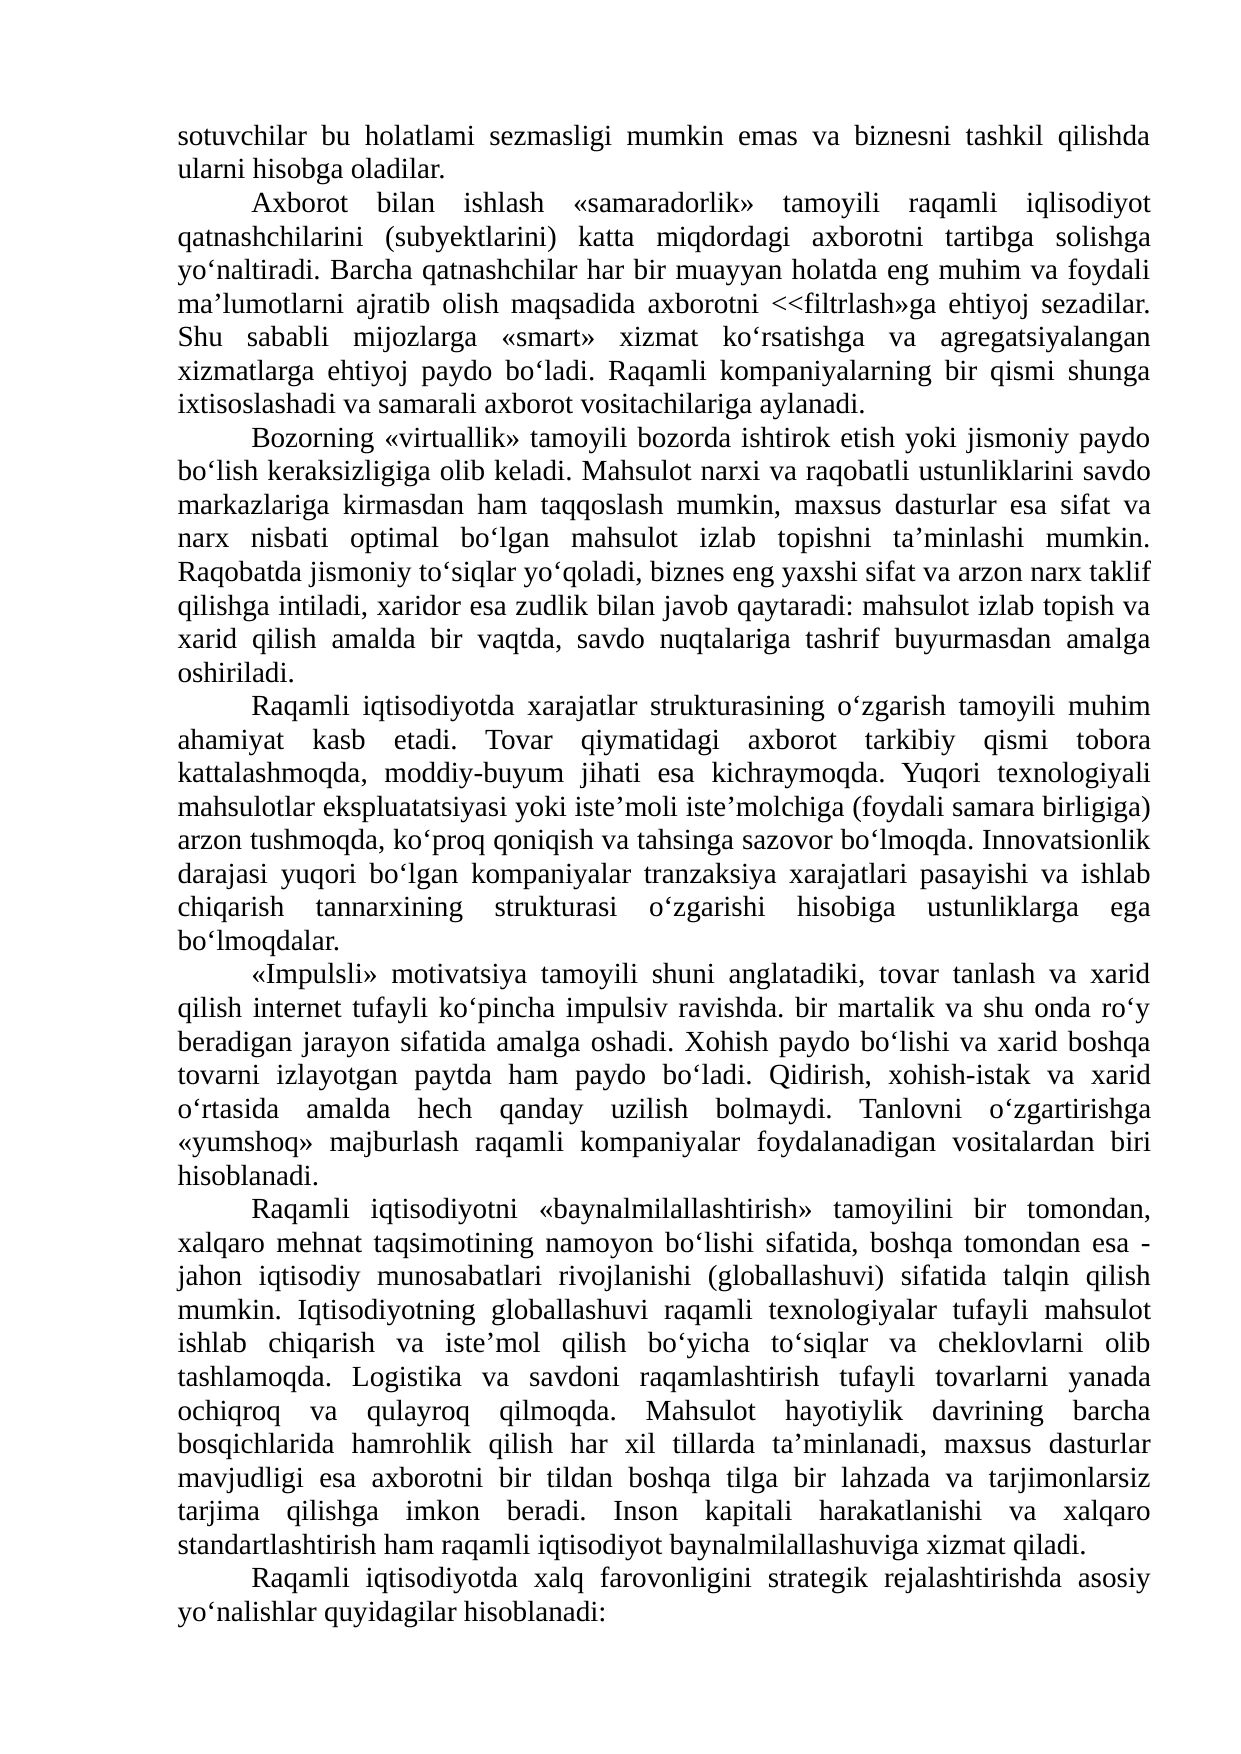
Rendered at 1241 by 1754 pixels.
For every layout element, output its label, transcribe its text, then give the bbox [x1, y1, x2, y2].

text Raqamli iqtisodiyotda xalq farovonligini strategik rejalashtirishda asosiy yo‘nalishlar quyidagilar hisoblanadi: [177, 1560, 1152, 1627]
text Raqamli iqtisodiyotni «baynalmilallashtirish» tamoyilini bir tomondan, xalqaro mehnat taqsimotining namoyon bo‘lishi sifatida, boshqa tomondan esa - jahon iqtisodiy munosabatlari rivojlanishi (globallashuvi) sifatida talqin qilish mumkin. Iqtisodiyotning globallashuvi raqamli texnologiyalar tufayli mahsulot ishlab chiqarish va iste’mol qilish bo‘yicha to‘siqlar va cheklovlarni olib tashlamoqda. Logistika va savdoni raqamlashtirish tufayli tovarlarni yanada ochiqroq va qulayroq qilmoqda. Mahsulot hayotiylik davrining barcha bosqichlarida hamrohlik qilish har xil tillarda ta’minlanadi, maxsus dasturlar mavjudligi esa axborotni bir tildan boshqa tilga bir lahzada va tarjimonlarsiz tarjima qilishga imkon beradi. Inson kapitali harakatlanishi va xalqaro standartlashtirish ham raqamli iqtisodiyot baynalmilallashuviga xizmat qiladi. [177, 1191, 1152, 1560]
text Axborot bilan ishlash «samaradorlik» tamoyili raqamli iqlisodiyot qatnashchilarini (subyektlarini) katta miqdordagi axborotni tartibga solishga yo‘naltiradi. Barcha qatnashchilar har bir muayyan holatda eng muhim va foydali ma’lumotlarni ajratib olish maqsadida axborotni <<filtrlash»ga ehtiyoj sezadilar. Shu sababli mijozlarga «smart» xizmat ko‘rsatishga va agregatsiyalangan xizmatlarga ehtiyoj paydo bo‘ladi. Raqamli kompaniyalarning bir qismi shunga ixtisoslashadi va samarali axborot vositachilariga aylanadi. [177, 185, 1152, 420]
text «Impulsli» motivatsiya tamoyili shuni anglatadiki, tovar tanlash va xarid qilish internet tufayli ko‘pincha impulsiv ravishda. bir martalik va shu onda ro‘y beradigan jarayon sifatida amalga oshadi. Xohish paydo bo‘lishi va xarid boshqa tovarni izlayotgan paytda ham paydo bo‘ladi. Qidirish, xohish-istak va xarid o‘rtasida amalda hech qanday uzilish bolmaydi. Tanlovni o‘zgartirishga «yumshoq» majburlash raqamli kompaniyalar foydalanadigan vositalardan biri hisoblanadi. [177, 957, 1152, 1191]
text Raqamli iqtisodiyotda xarajatlar strukturasining o‘zgarish tamoyili muhim ahamiyat kasb etadi. Tovar qiymatidagi axborot tarkibiy qismi tobora kattalashmoqda, moddiy-buyum jihati esa kichraymoqda. Yuqori texnologiyali mahsulotlar ekspluatatsiyasi yoki iste’moli iste’molchiga (foydali samara birligiga) arzon tushmoqda, ko‘proq qoniqish va tahsinga sazovor bo‘lmoqda. Innovatsionlik darajasi yuqori bo‘lgan kompaniyalar tranzaksiya xarajatlari pasayishi va ishlab chiqarish tannarxining strukturasi o‘zgarishi hisobiga ustunliklarga ega bo‘lmoqdalar. [177, 688, 1152, 957]
text Bozorning «virtuallik» tamoyili bozorda ishtirok etish yoki jismoniy paydo bo‘lish keraksizligiga olib keladi. Mahsulot narxi va raqobatli ustunliklarini savdo markazlariga kirmasdan ham taqqoslash mumkin, maxsus dasturlar esa sifat va narx nisbati optimal bo‘lgan mahsulot izlab topishni ta’minlashi mumkin. Raqobatda jismoniy to‘siqlar yo‘qoladi, biznes eng yaxshi sifat va arzon narx taklif qilishga intiladi, xaridor esa zudlik bilan javob qaytaradi: mahsulot izlab topish va xarid qilish amalda bir vaqtda, savdo nuqtalariga tashrif buyurmasdan amalga oshiriladi. [177, 420, 1152, 688]
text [177, 118, 1152, 185]
